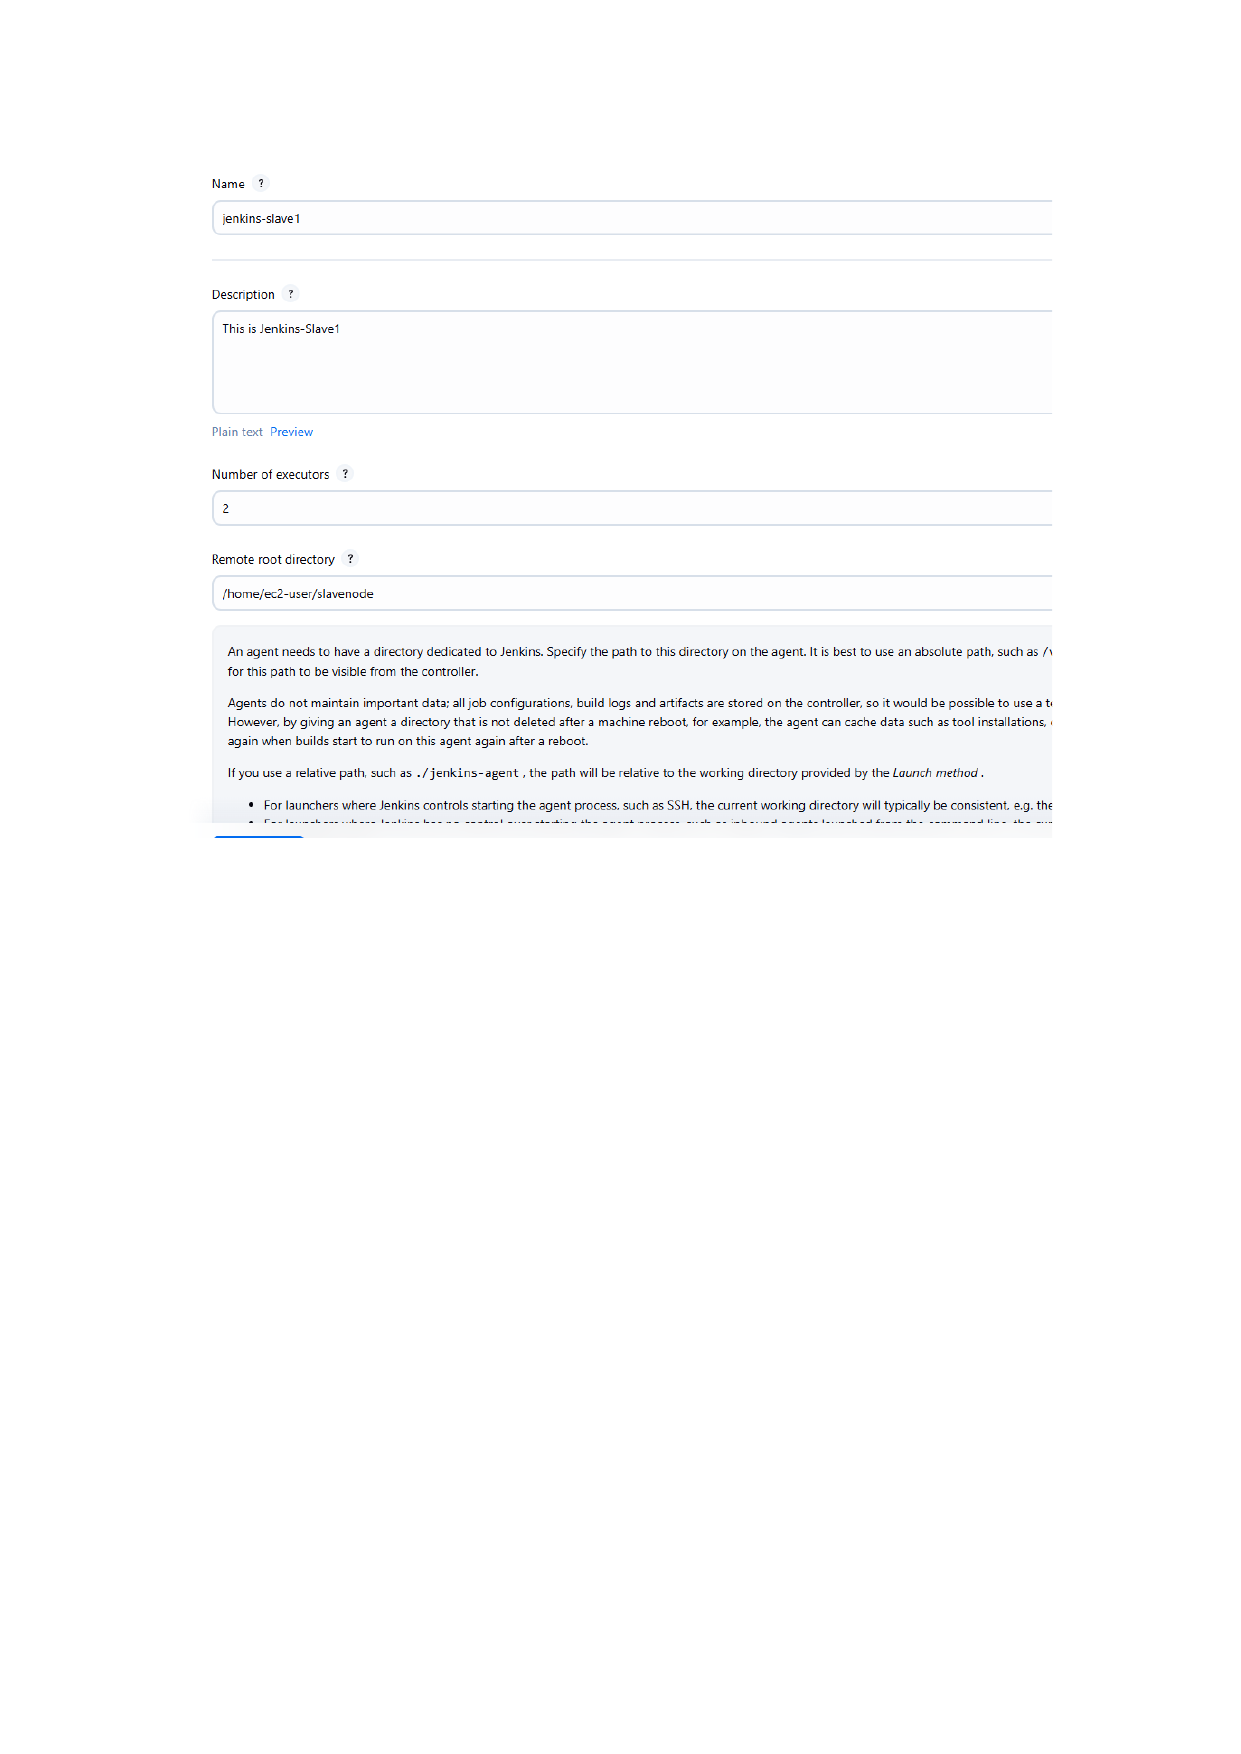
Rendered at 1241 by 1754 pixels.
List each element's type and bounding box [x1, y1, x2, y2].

picture [187, 150, 1053, 838]
